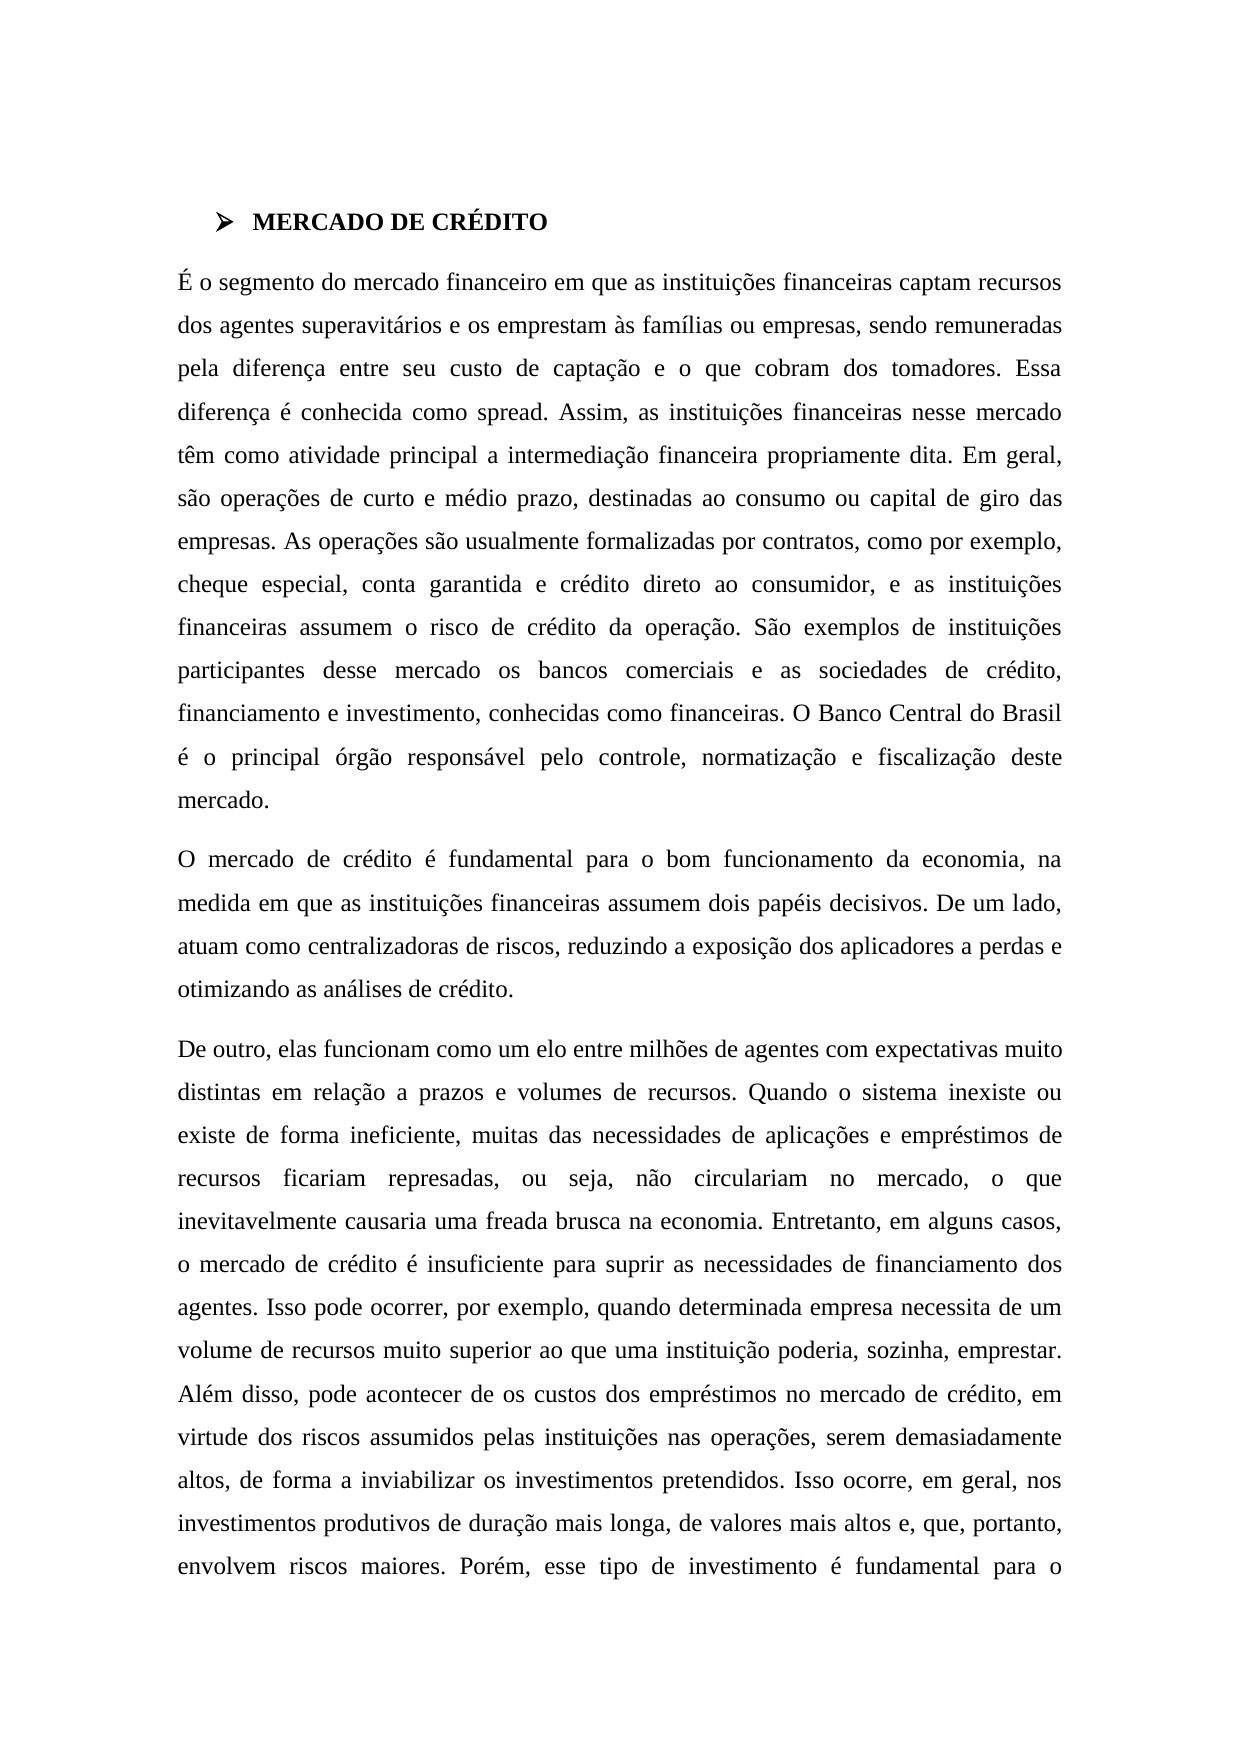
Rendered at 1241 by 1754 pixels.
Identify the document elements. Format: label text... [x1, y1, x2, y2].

text O mercado de crédito é fundamental para o bom funcionamento da economia, na medida em que as instituições financeiras assumem dois papéis decisivos. De um lado, atuam como centralizadoras de riscos, reduzindo a exposição dos aplicadores a perdas e otimizando as análises de crédito. [177, 844, 1063, 1003]
text É o segmento do mercado financeiro em que as instituições financeiras captam recursos dos agentes superavitários e os emprestam às famílias ou empresas, sendo remuneradas pela diferença entre seu custo de captação e o que cobram dos tomadores. Essa diferença é conhecida como spread. Assim, as instituições financeiras nesse mercado têm como atividade principal a intermediação financeira propriamente dita. Em geral, são operações de curto e médio prazo, destinadas ao consumo ou capital de giro das empresas. As operações são usualmente formalizadas por contratos, como por exemplo, cheque especial, conta garantida e crédito direto ao consumidor, e as instituições financeiras assumem o risco de crédito da operação. São exemplos de instituições participantes desse mercado os bancos comerciais e as sociedades de crédito, financiamento e investimento, conhecidas como financeiras. O Banco Central do Brasil é o principal órgão responsável pelo controle, normatização e fiscalização deste mercado. [177, 267, 1063, 813]
list MERCADO DE CRÉDITO [215, 207, 1063, 236]
